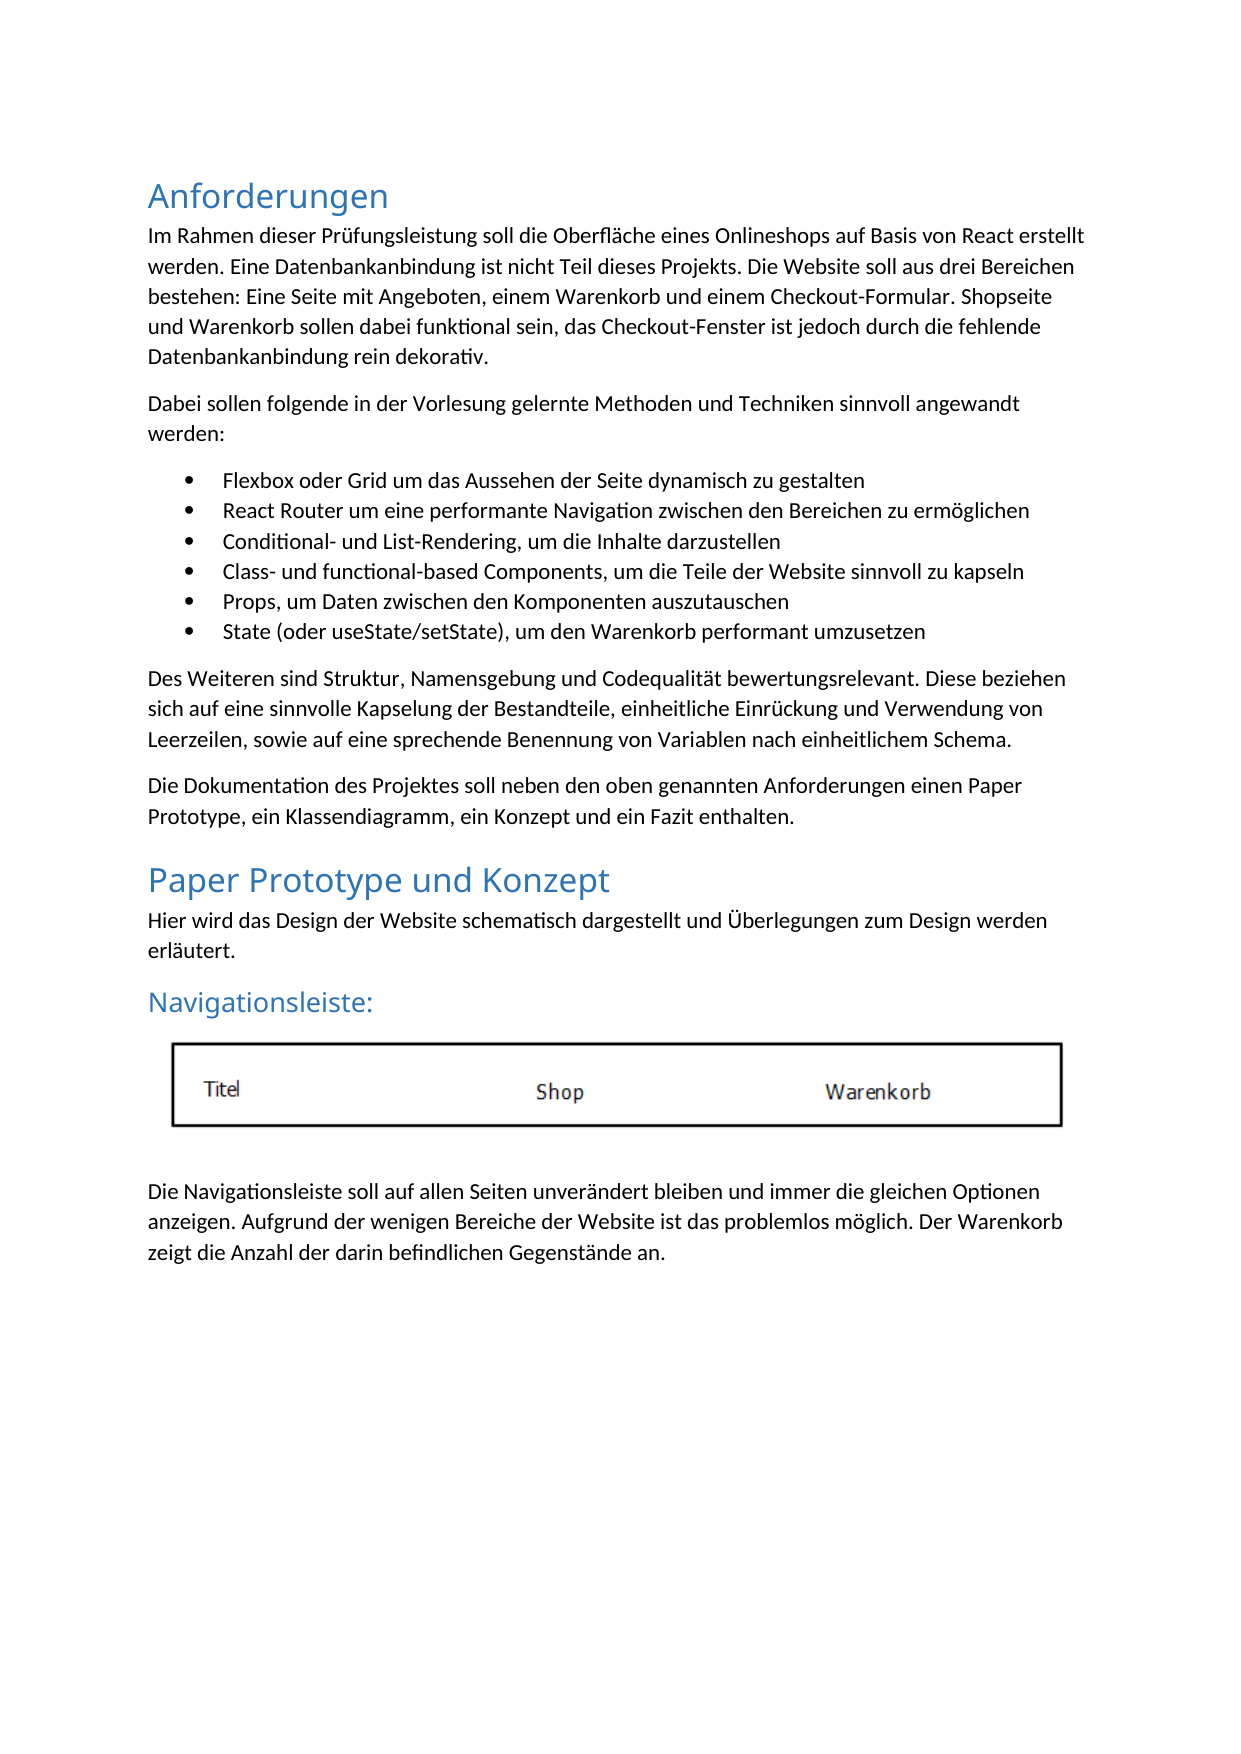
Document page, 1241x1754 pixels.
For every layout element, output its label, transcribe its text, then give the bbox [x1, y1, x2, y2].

text Die Dokumentation des Projektes soll neben den oben genannten Anforderungen einen Paper Prototype, ein Klassendiagramm, ein Konzept und ein Fazit enthalten. [148, 772, 1093, 830]
text Hier wird das Design der Website schematisch dargestellt und Überlegungen zum Design werden erläutert. [148, 906, 1093, 964]
list Props, um Daten zwischen den Komponenten auszutauschen [185, 587, 1093, 615]
subtitle Paper Prototype und Konzept [148, 857, 1093, 902]
subtitle Navigationsleiste: [148, 983, 1093, 1020]
text Dabei sollen folgende in der Vorlesung gelernte Methoden und Techniken sinnvoll angewandt werden: [148, 389, 1093, 447]
text Des Weiteren sind Struktur, Namensgebung und Codequalität bewertungsrelevant. Diese beziehen sich auf eine sinnvolle Kapselung der Bestandteile, einheitliche Einrückung und Verwendung von Leerzeilen, sowie auf eine sprechende Benennung von Variablen nach einheitlichem Schema. [148, 664, 1093, 753]
subtitle Anforderungen [148, 173, 1093, 218]
list React Router um eine performante Navigation zwischen den Bereichen zu ermöglichen [185, 497, 1093, 524]
text Im Rahmen dieser Prüfungsleistung soll die Oberfläche eines Onlineshops auf Basis von React erstellt werden. Eine Datenbankanbindung ist nicht Teil dieses Projekts. Die Website soll aus drei Bereichen bestehen: Eine Seite mit Angeboten, einem Warenkorb und einem Checkout-Formular. Shopseite und Warenkorb sollen dabei funktional sein, das Checkout-Fenster ist jedoch durch die fehlende Datenbankanbindung rein dekorativ. [148, 222, 1093, 370]
list Class- und functional-based Components, um die Teile der Website sinnvoll zu kapseln [185, 557, 1093, 585]
list Conditional- und List-Rendering, um die Inhalte darzustellen [185, 527, 1093, 555]
picture [147, 1022, 1093, 1159]
text Die Navigationsleiste soll auf allen Seiten unverändert bleiben und immer die gleichen Optionen anzeigen. Aufgrund der wenigen Bereiche der Website ist das problemlos möglich. Der Warenkorb zeigt die Anzahl der darin befindlichen Gegenstände an. [148, 1177, 1093, 1266]
list State (oder useState/setState), um den Warenkorb performant umzusetzen [185, 617, 1093, 645]
list Flexbox oder Grid um das Aussehen der Seite dynamisch zu gestalten [185, 466, 1093, 494]
